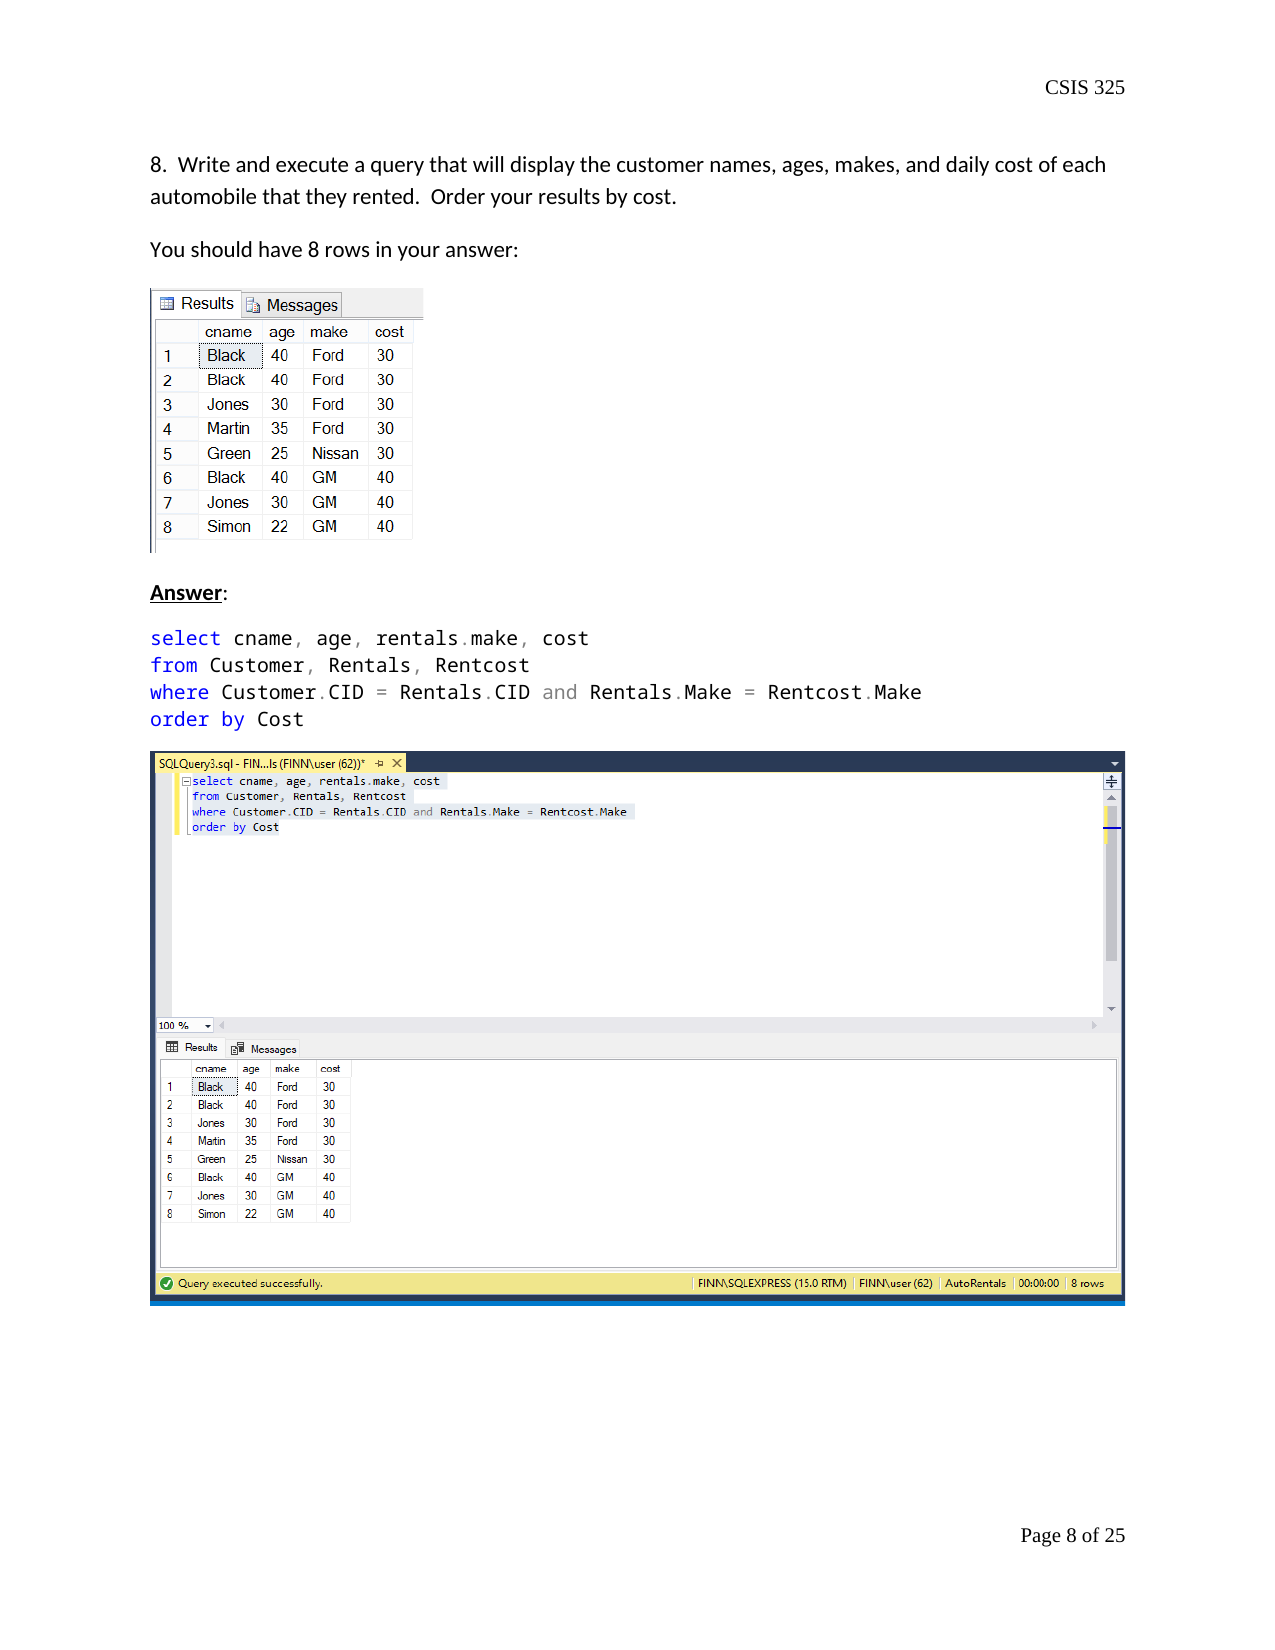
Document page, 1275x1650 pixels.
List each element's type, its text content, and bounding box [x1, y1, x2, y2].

text order by Cost [150, 706, 1125, 732]
picture [150, 288, 424, 553]
text select cname, age, rentals.make, cost [150, 624, 1125, 652]
text 8. Write and execute a query that will display the customer names, ages, makes, and daily cost of each automobile that they rented. Order your results by cost. [150, 150, 1125, 210]
text Answer: [150, 578, 1125, 606]
text You should have 8 rows in your answer: [150, 235, 1125, 263]
text where Customer.CID = Rentals.CID and Rentals.Make = Rentcost.Make [150, 678, 1125, 706]
text from Customer, Rentals, Rentcost [150, 652, 1125, 678]
picture [150, 751, 1125, 1306]
